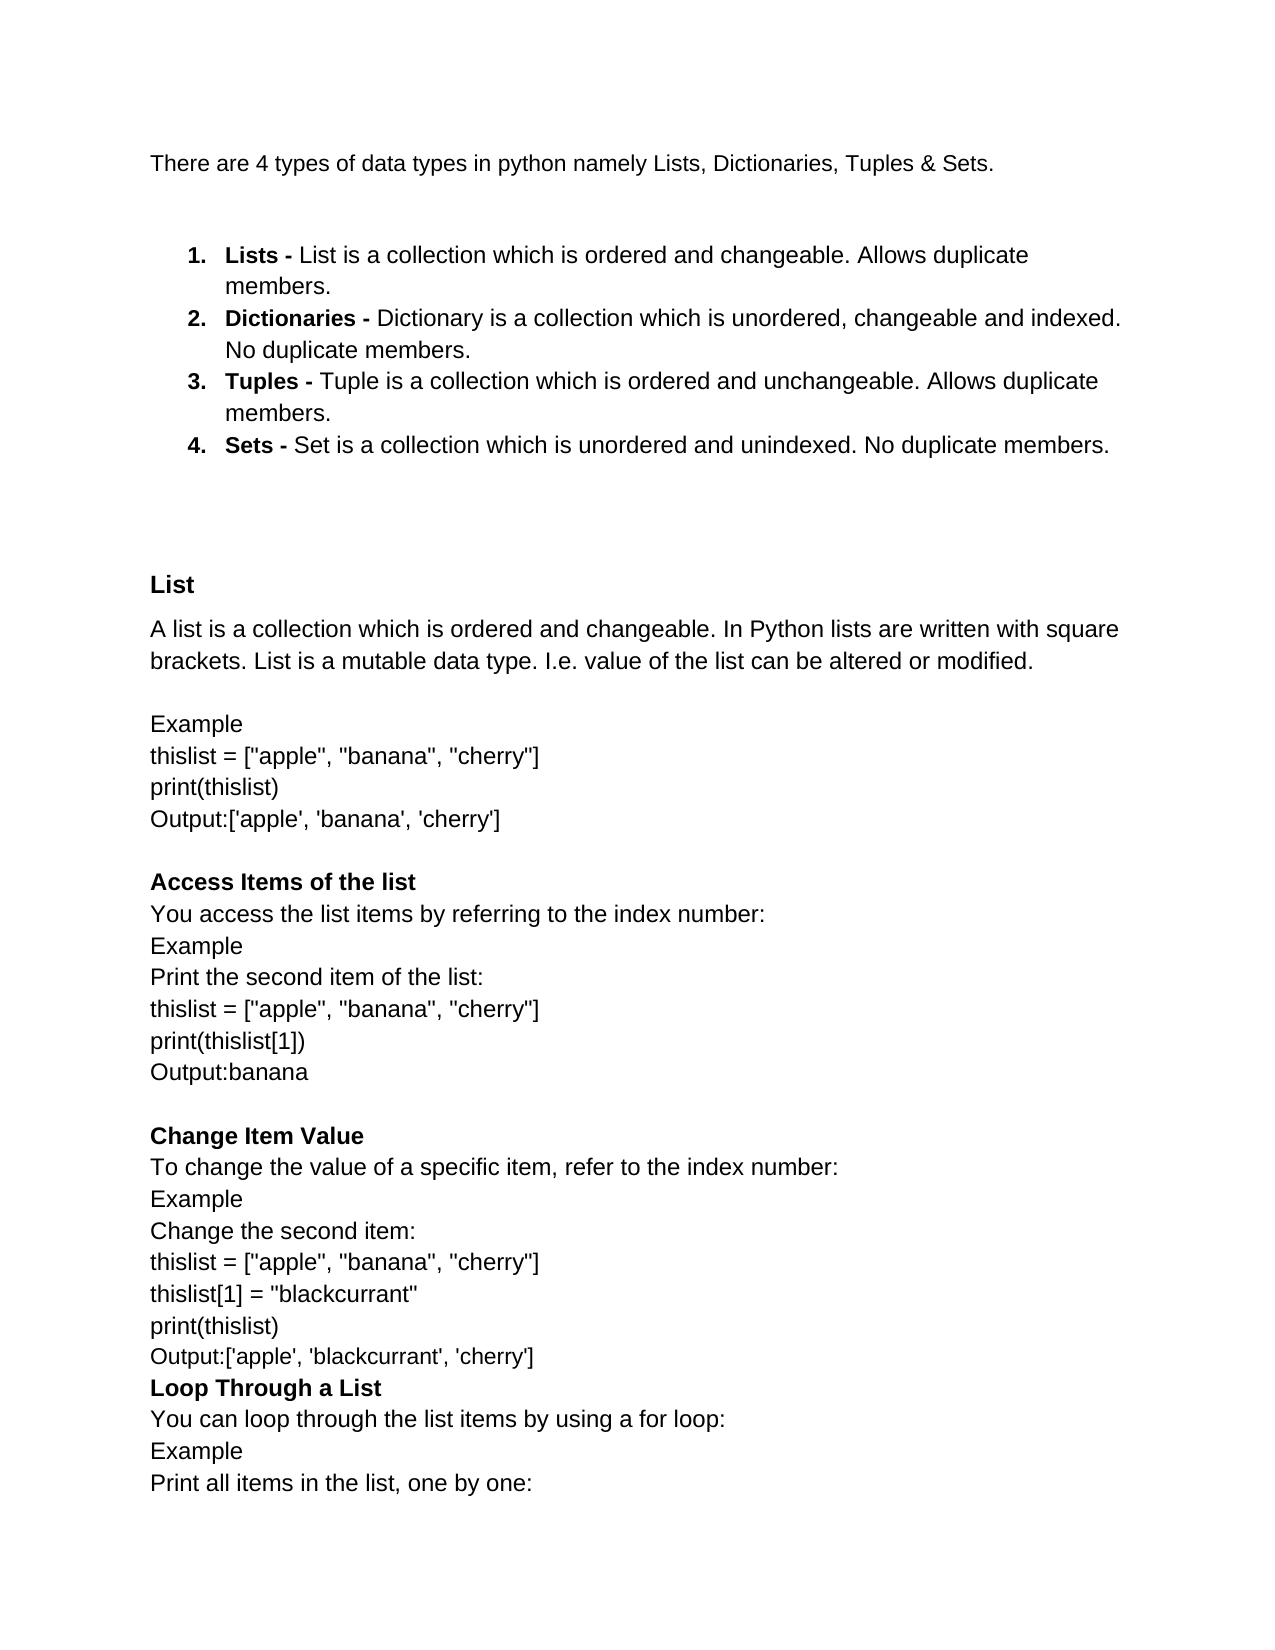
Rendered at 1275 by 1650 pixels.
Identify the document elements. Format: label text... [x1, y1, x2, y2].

text print(thislist) [150, 1312, 1125, 1339]
list Sets - Set is a collection which is unordered and unindexed. No duplicate members. [187, 431, 1125, 458]
text thislist = ["apple", "banana", "cherry"] [150, 1248, 1125, 1276]
text To change the value of a specific item, refer to the index number: [150, 1153, 1125, 1181]
list Dictionaries - Dictionary is a collection which is unordered, changeable and indexed. No duplicate members. [187, 304, 1125, 363]
text Change Item Value [150, 1122, 1125, 1149]
text Output:['apple', 'banana', 'cherry'] [150, 805, 1125, 833]
list Tuples - Tuple is a collection which is ordered and unchangeable. Allows duplicate members. [187, 367, 1125, 427]
text A list is a collection which is ordered and changeable. In Python lists are written with square brackets. List is a mutable data type. I.e. value of the list can be altered or modified. [150, 615, 1125, 674]
text thislist = ["apple", "banana", "cherry"] [150, 995, 1125, 1023]
text Change the second item: [150, 1217, 1125, 1244]
text print(thislist[1]) [150, 1027, 1125, 1054]
text Example [150, 932, 1125, 959]
text Print all items in the list, one by one: [150, 1468, 1125, 1496]
text There are 4 types of data types in python namely Lists, Dictionaries, Tuples & Sets. [150, 150, 1125, 176]
text thislist[1] = "blackcurrant" [150, 1280, 1125, 1308]
text Print the second item of the list: [150, 963, 1125, 991]
text You access the list items by referring to the index number: [150, 900, 1125, 928]
text You can loop through the list items by using a for loop: [150, 1405, 1125, 1433]
list Lists - List is a collection which is ordered and changeable. Allows duplicate members. [187, 241, 1125, 300]
text Example thislist = ["apple", "banana", "cherry"] print(thislist) [150, 678, 1125, 801]
text Example [150, 1437, 1125, 1464]
text Output:banana [150, 1058, 1125, 1086]
text Output:['apple', 'blackcurrant', 'cherry'] [150, 1343, 1125, 1370]
text Loop Through a List [150, 1373, 1125, 1401]
text Access Items of the list [150, 868, 1125, 896]
text Example [150, 1185, 1125, 1213]
subtitle List [150, 569, 1125, 598]
